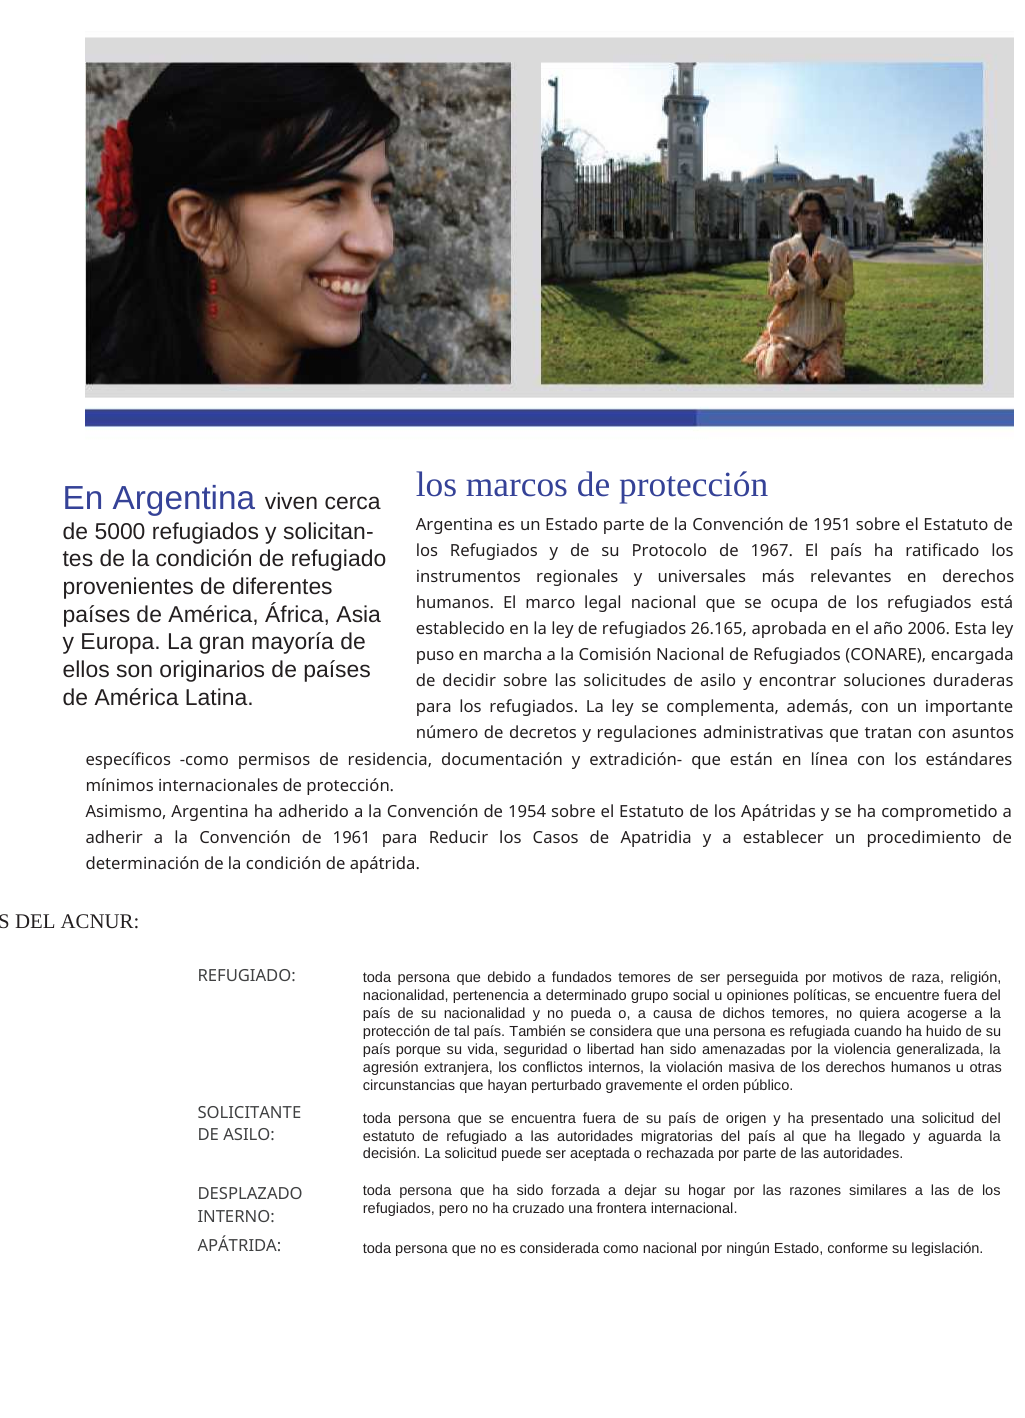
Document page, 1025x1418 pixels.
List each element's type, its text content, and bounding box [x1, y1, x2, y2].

text POBLACIÓN DE INTERÉS DEL ACNUR: [0, 908, 1014, 933]
table_cell DESPLAZADO INTERNO: [186, 1172, 326, 1227]
text Argentina es un Estado parte de la Convención de 1951 sobre el Estatuto de los Refugiados y de su Protocolo de 1967. El país ha ratificado los instrumentos regionales y universales más relevantes en derechos humanos. El marco legal nacional que se ocupa de los refugiados está establecido en la ley de refugiados 26.165, aprobada en el año 2006. Esta ley puso en marcha a la Comisión Nacional de Refugiados (CONARE), encargada de decidir sobre las solicitudes de asilo y encontrar soluciones duraderas para los refugiados. La ley se complementa, además, con un importante número de decretos y regulaciones administrativas que tratan con asuntos específicos -como permisos de residencia, documentación y extradición- que están en línea con los estándares mínimos internacionales de protección. [85, 513, 1014, 796]
text los marcos de protección [62, 463, 1014, 504]
table_cell toda persona que no es considerada como nacional por ningún Estado, conforme su legislación. [326, 1227, 1014, 1256]
table_cell SOLICITANTE DE ASILO: [186, 1100, 326, 1172]
text Asimismo, Argentina ha adherido a la Convención de 1954 sobre el Estatuto de los Apátridas y se ha comprometido a adherir a la Convención de 1961 para Reducir los Casos de Apatridia y a establecer un procedimiento de determinación de la condición de apátrida. [85, 799, 1014, 874]
picture [85, 23, 1014, 463]
table_header toda persona que debido a fundados temores de ser perseguida por motivos de raza, religión, nacionalidad, pertenencia a determinado grupo social u opiniones políticas, se encuentre fuera del país de su nacionalidad y no pueda o, a causa de dichos temores, no quiera acogerse a la protección de tal país. También se considera que una persona es refugiada cuando ha huido de su país porque su vida, seguridad o libertad han sido amenazadas por la violencia generalizada, la agresión extranjera, los conflictos internos, la violación masiva de los derechos humanos u otras circunstancias que hayan perturbado gravemente el orden público. [326, 964, 1014, 1100]
table_header REFUGIADO: [186, 964, 326, 1100]
table_cell APÁTRIDA: [186, 1227, 326, 1256]
table_cell toda persona que ha sido forzada a dejar su hogar por las razones similares a las de los refugiados, pero no ha cruzado una frontera internacional. [326, 1172, 1014, 1227]
table_cell toda persona que se encuentra fuera de su país de origen y ha presentado una solicitud del estatuto de refugiado a las autoridades migratorias del país al que ha llegado y aguarda la decisión. La solicitud puede ser aceptada o rechazada por parte de las autoridades. [326, 1100, 1014, 1172]
